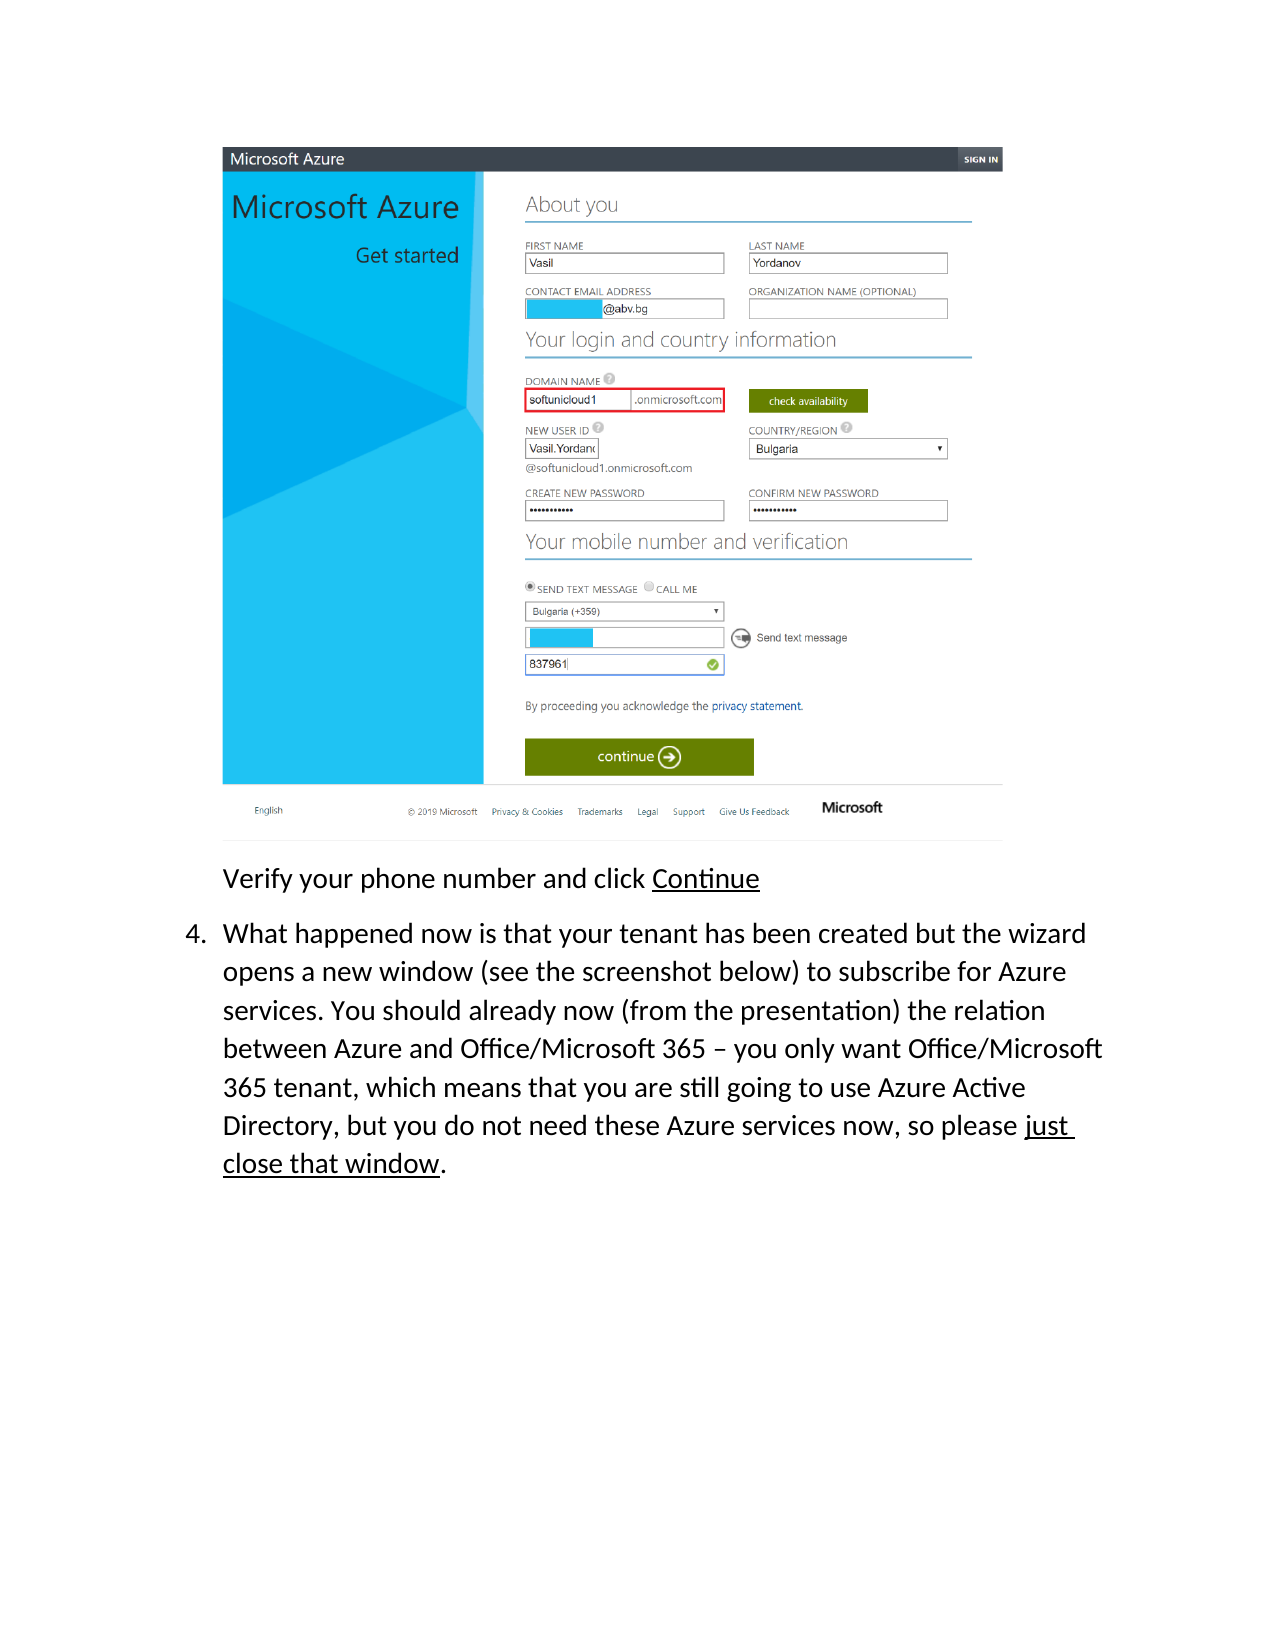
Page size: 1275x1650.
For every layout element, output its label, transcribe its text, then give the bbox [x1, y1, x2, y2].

picture [222, 147, 1003, 841]
text Verify your phone number and click Continue [148, 860, 1127, 895]
picture [445, 206, 457, 213]
list What happened now is that your tenant has been created but the wizard opens a new window (see the screenshot below) to subscribe for Azure services. You should already now (from the presentation) the relation between Azure and Office/Microsoft 365 – you only want Office/Microsoft 365 tenant, which means that you are still going to use Azure Active Directory, but you do not need these Azure services now, so please just close that window. [185, 915, 1127, 1181]
